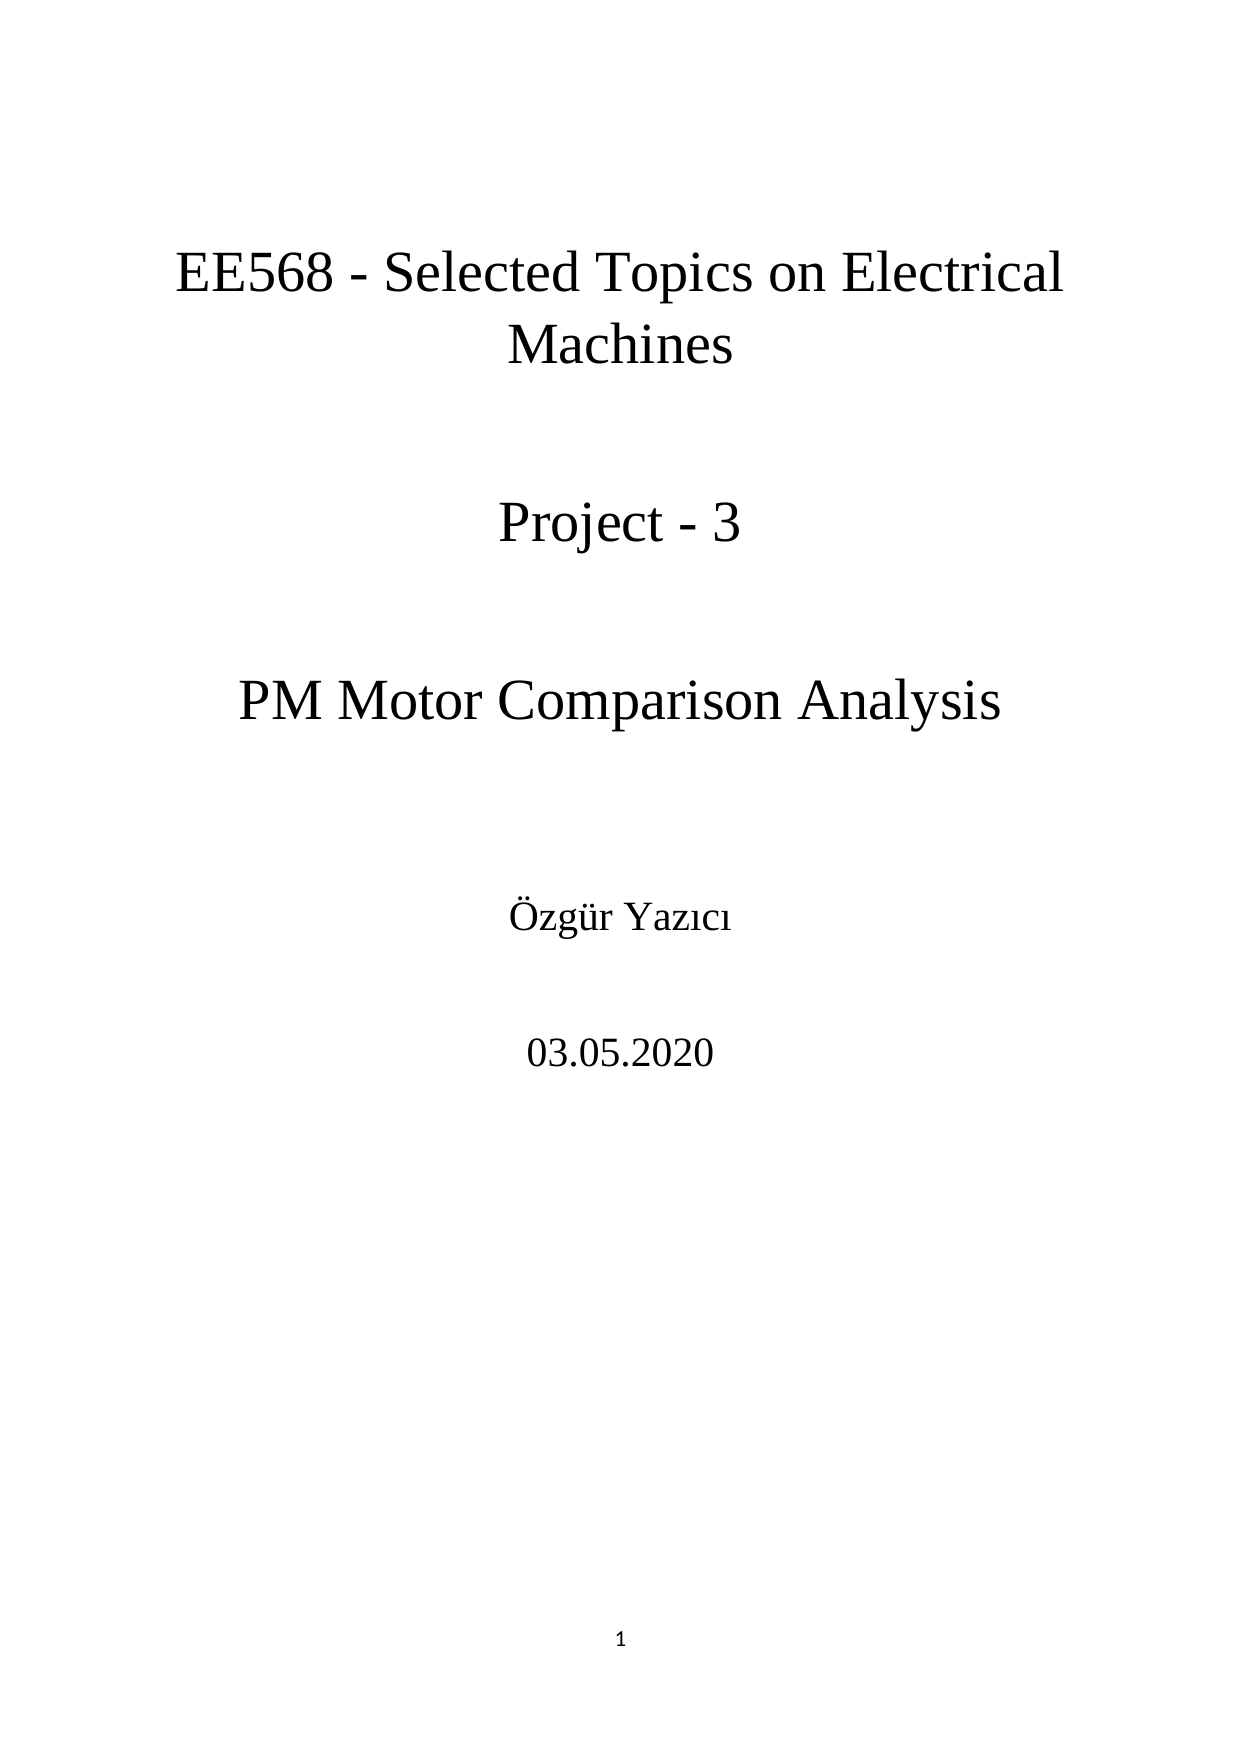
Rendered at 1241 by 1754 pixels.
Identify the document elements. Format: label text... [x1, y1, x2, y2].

text EE568 - Selected Topics on Electrical Machines [148, 237, 1093, 376]
text 03.05.2020 [148, 1028, 1093, 1076]
text PM Motor Comparison Analysis [148, 665, 1093, 732]
text Project - 3 [148, 487, 1093, 554]
text Özgür Yazıcı [148, 891, 1093, 939]
